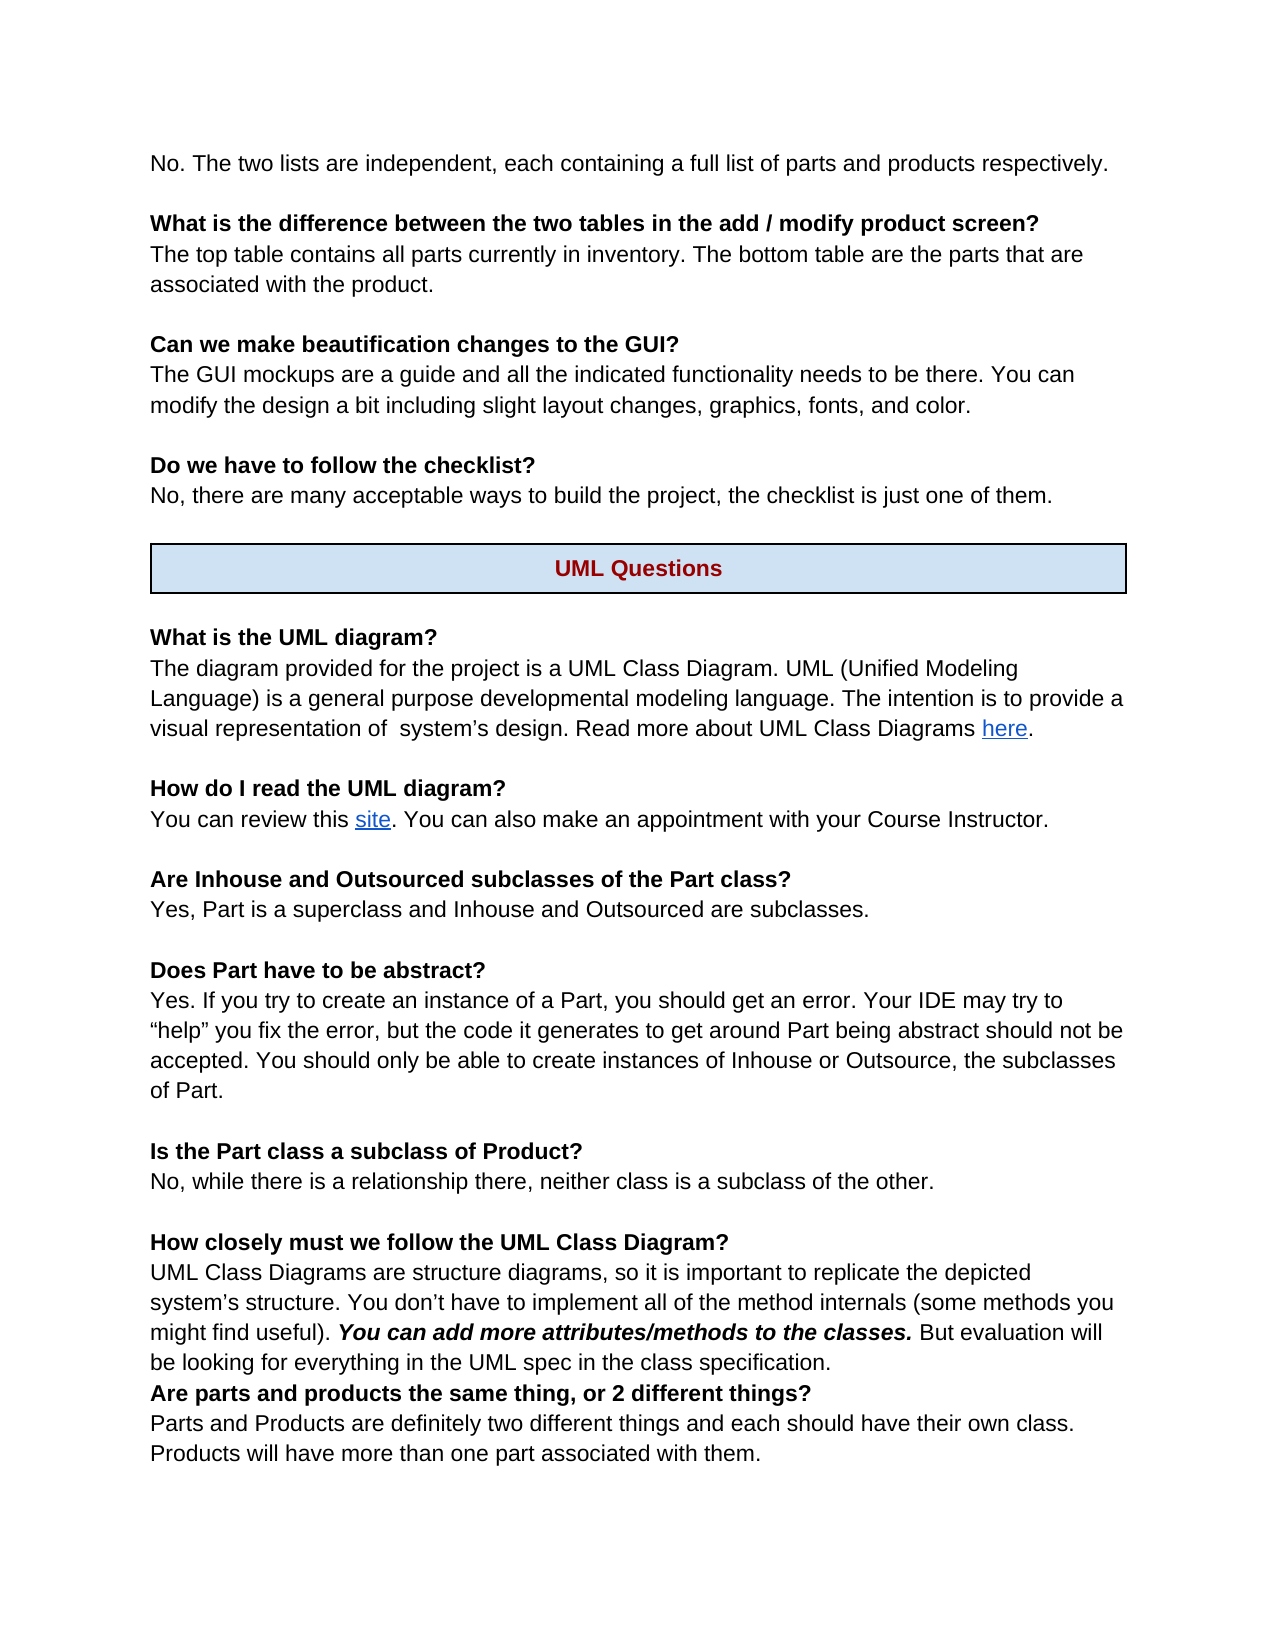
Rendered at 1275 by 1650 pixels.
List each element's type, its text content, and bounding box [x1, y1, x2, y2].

text The GUI mockups are a guide and all the indicated functionality needs to be there. You can modify the design a bit including slight layout changes, graphics, fonts, and color. [150, 361, 1125, 418]
text No, there are many acceptable ways to build the project, the checklist is just one of them. [150, 482, 1125, 509]
text What is the UML diagram? [150, 624, 1125, 651]
text How closely must we follow the UML Class Diagram? [150, 1228, 1125, 1255]
text What is the difference between the two tables in the add / modify product screen? [150, 210, 1125, 237]
text No, while there is a relationship there, neither class is a subclass of the other. [150, 1168, 1125, 1194]
text The diagram provided for the project is a UML Class Diagram. UML (Unified Modeling Language) is a general purpose developmental modeling language. The intention is to provide a visual representation of system’s design. Read more about UML Class Diagrams here. [150, 654, 1125, 741]
text Can we make beautification changes to the GUI? [150, 331, 1125, 358]
table_header UML Questions [152, 545, 1125, 592]
text Do we have to follow the checklist? [150, 452, 1125, 478]
text Yes, Part is a superclass and Inhouse and Outsourced are subclasses. [150, 896, 1125, 922]
text You can review this site. You can also make an appointment with your Course Instructor. [150, 806, 1125, 832]
text Are parts and products the same thing, or 2 different things? [150, 1379, 1125, 1406]
text Are Inhouse and Outsourced subclasses of the Part class? [150, 866, 1125, 892]
text Is the Part class a subclass of Product? [150, 1138, 1125, 1164]
text UML Class Diagrams are structure diagrams, so it is important to replicate the depicted system’s structure. You don’t have to implement all of the method internals (some methods you might find useful). You can add more attributes/methods to the classes. But evaluation will be looking for everything in the UML spec in the class specification. [150, 1259, 1125, 1376]
text Yes. If you try to create an instance of a Part, you should get an error. Your IDE may try to “help” you fix the error, but the code it generates to get around Part being abstract should not be accepted. You should only be able to create instances of Inhouse or Outsource, the subclasses of Part. [150, 987, 1125, 1104]
text How do I read the UML diagram? [150, 775, 1125, 802]
text The top table contains all parts currently in inventory. The bottom table are the parts that are associated with the product. [150, 241, 1125, 297]
text Does Part have to be abstract? [150, 957, 1125, 983]
text No. The two lists are independent, each containing a full list of parts and products respectively. [150, 150, 1125, 176]
text Parts and Products are definitely two different things and each should have their own class. Products will have more than one part associated with them. [150, 1410, 1125, 1466]
